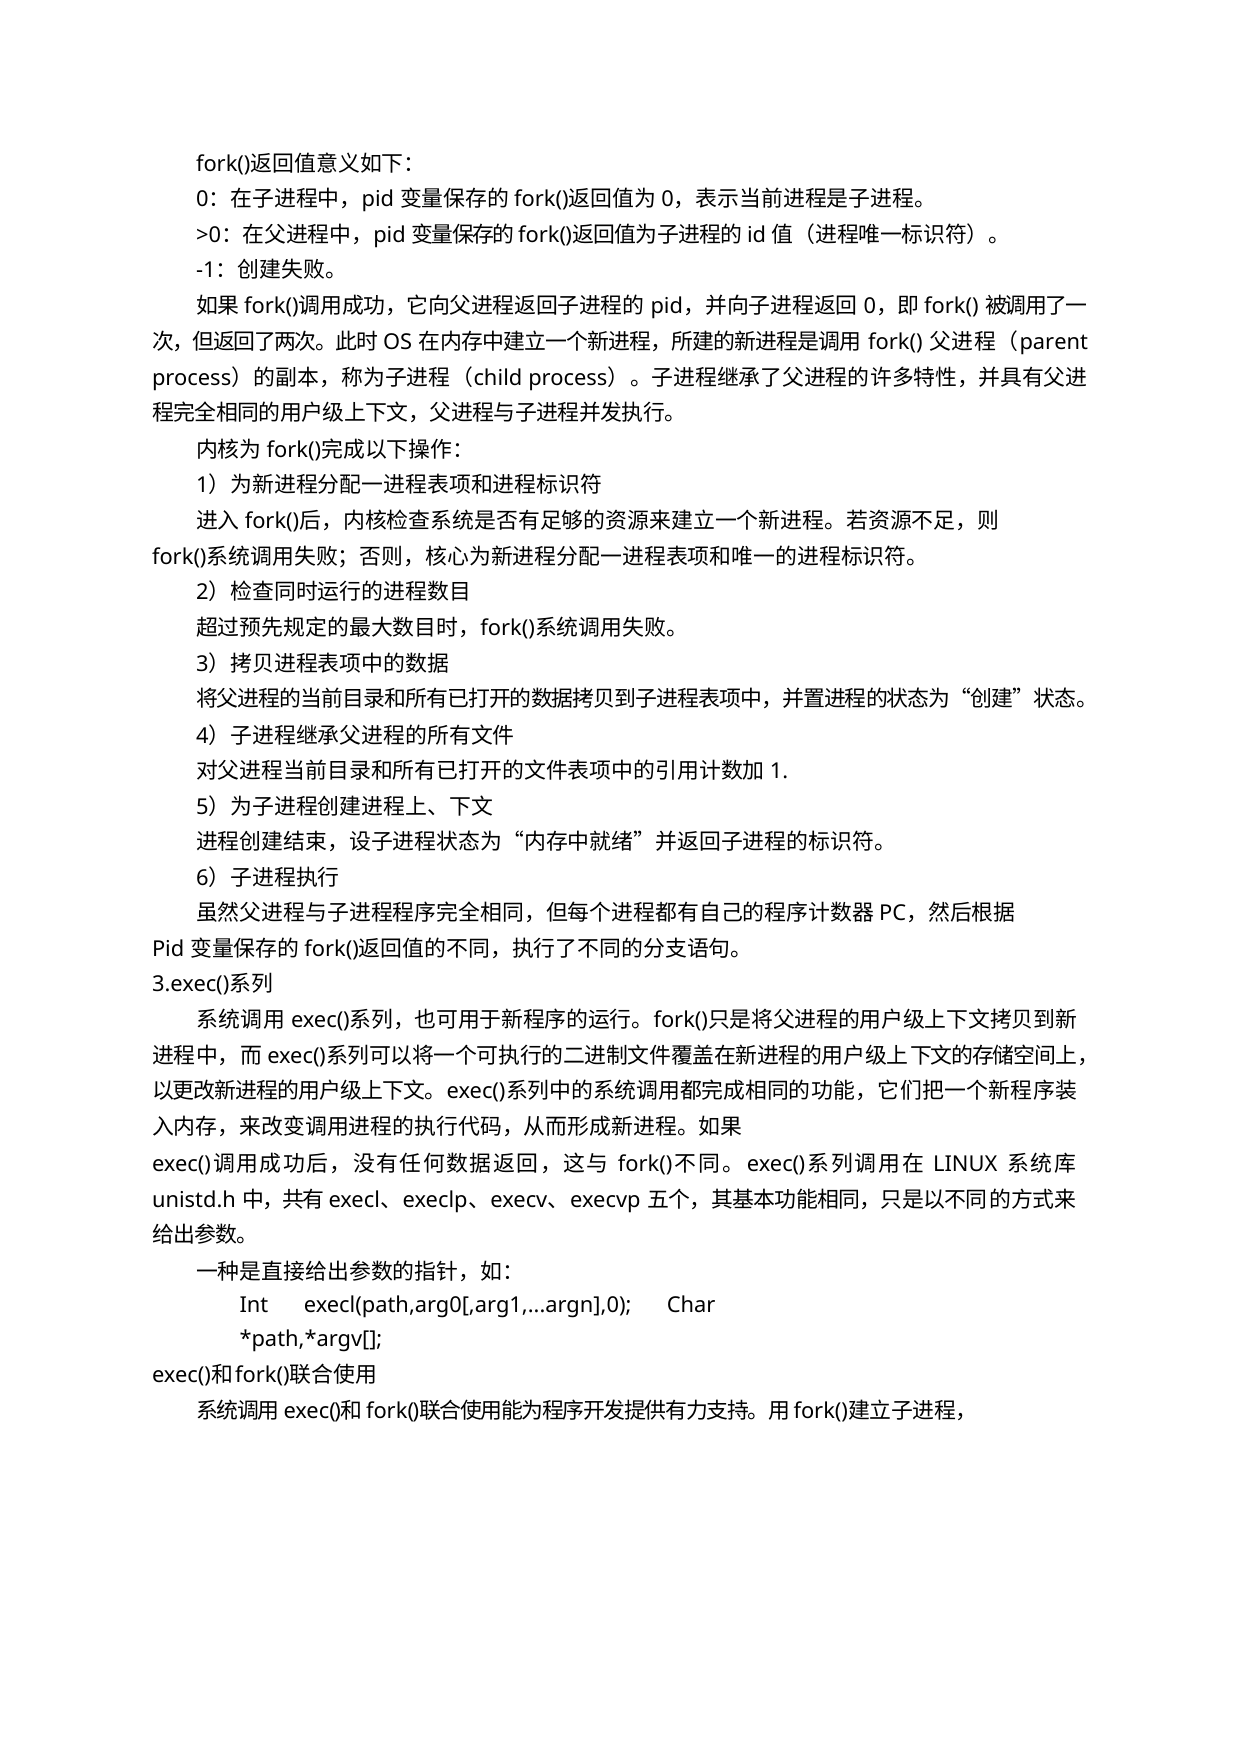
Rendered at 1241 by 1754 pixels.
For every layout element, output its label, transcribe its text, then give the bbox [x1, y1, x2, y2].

text 将父进程的当前目录和所有已打开的数据拷贝到子进程表项中，并置进程的状态为“创建”状态。 [152, 681, 1077, 713]
text 进入 fork()后，内核检查系统是否有足够的资源来建立一个新进程。若资源不足，则 [196, 503, 1099, 535]
text 3）拷贝进程表项中的数据 [196, 646, 1099, 677]
list 3.exec()系列 [152, 966, 1099, 998]
text >0：在父进程中，pid 变量保存的 fork()返回值为子进程的 id 值（进程唯一标识符）。 [196, 217, 1099, 249]
text exec()调用成功后，没有任何数据返回，这与 fork()不同。exec()系列调用在 LINUX 系统库 unistd.h 中，共有 execl、execlp、execv、execvp 五个，其基本功能相同，只是以不同的方式来给出参数。 [152, 1146, 1077, 1249]
text 0：在子进程中，pid 变量保存的 fork()返回值为 0，表示当前进程是子进程。 [196, 181, 1099, 213]
text fork()返回值意义如下： [196, 146, 1099, 178]
text 如果 fork()调用成功，它向父进程返回子进程的 pid，并向子进程返回 0，即 fork() 被调用了一次，但返回了两次。此时 OS 在内存中建立一个新进程，所建的新进程是调用fork() 父进程（parent process）的副本，称为子进程（child process）。子进程继承了父进程的许多特性，并具有父进程完全相同的用户级上下文，父进程与子进程并发执行。 [152, 288, 1088, 427]
text 系统调用 exec()和 fork()联合使用能为程序开发提供有力支持。用 fork()建立子进程， [196, 1393, 1099, 1425]
text 一种是直接给出参数的指针，如： [196, 1254, 1099, 1286]
text 系统调用 exec()系列，也可用于新程序的运行。fork()只是将父进程的用户级上下文拷贝到新进程中，而 exec()系列可以将一个可执行的二进制文件覆盖在新进程的用户级上下文的存储空间上，以更改新进程的用户级上下文。exec()系列中的系统调用都完成相同的功能，它们把一个新程序装入内存，来改变调用进程的执行代码，从而形成新进程。如果 [152, 1002, 1077, 1141]
text 6）子进程执行 [196, 860, 1099, 891]
text 超过预先规定的最大数目时，fork()系统调用失败。 [196, 610, 1099, 642]
text 对父进程当前目录和所有已打开的文件表项中的引用计数加 1. [196, 753, 1099, 785]
text fork()系统调用失败；否则，核心为新进程分配一进程表项和唯一的进程标识符。 [152, 539, 1099, 571]
text 进程创建结束，设子进程状态为“内存中就绪”并返回子进程的标识符。 [196, 824, 1099, 856]
text 2）检查同时运行的进程数目 [196, 574, 1099, 606]
text 1）为新进程分配一进程表项和进程标识符 [196, 467, 1099, 499]
text 虽然父进程与子进程程序完全相同，但每个进程都有自己的程序计数器 PC，然后根据 [196, 895, 1099, 927]
text Int execl(path,arg0[,arg1,...argn],0); Char *path,*argv[]; [239, 1289, 716, 1353]
text 4）子进程继承父进程的所有文件 [196, 718, 1099, 749]
text 内核为 fork()完成以下操作： [196, 432, 1099, 464]
text -1：创建失败。 [196, 252, 1099, 284]
text Pid 变量保存的 fork()返回值的不同，执行了不同的分支语句。 [152, 931, 1099, 962]
list exec()和 fork()联合使用 [152, 1357, 1099, 1389]
text 5）为子进程创建进程上、下文 [196, 789, 1099, 821]
